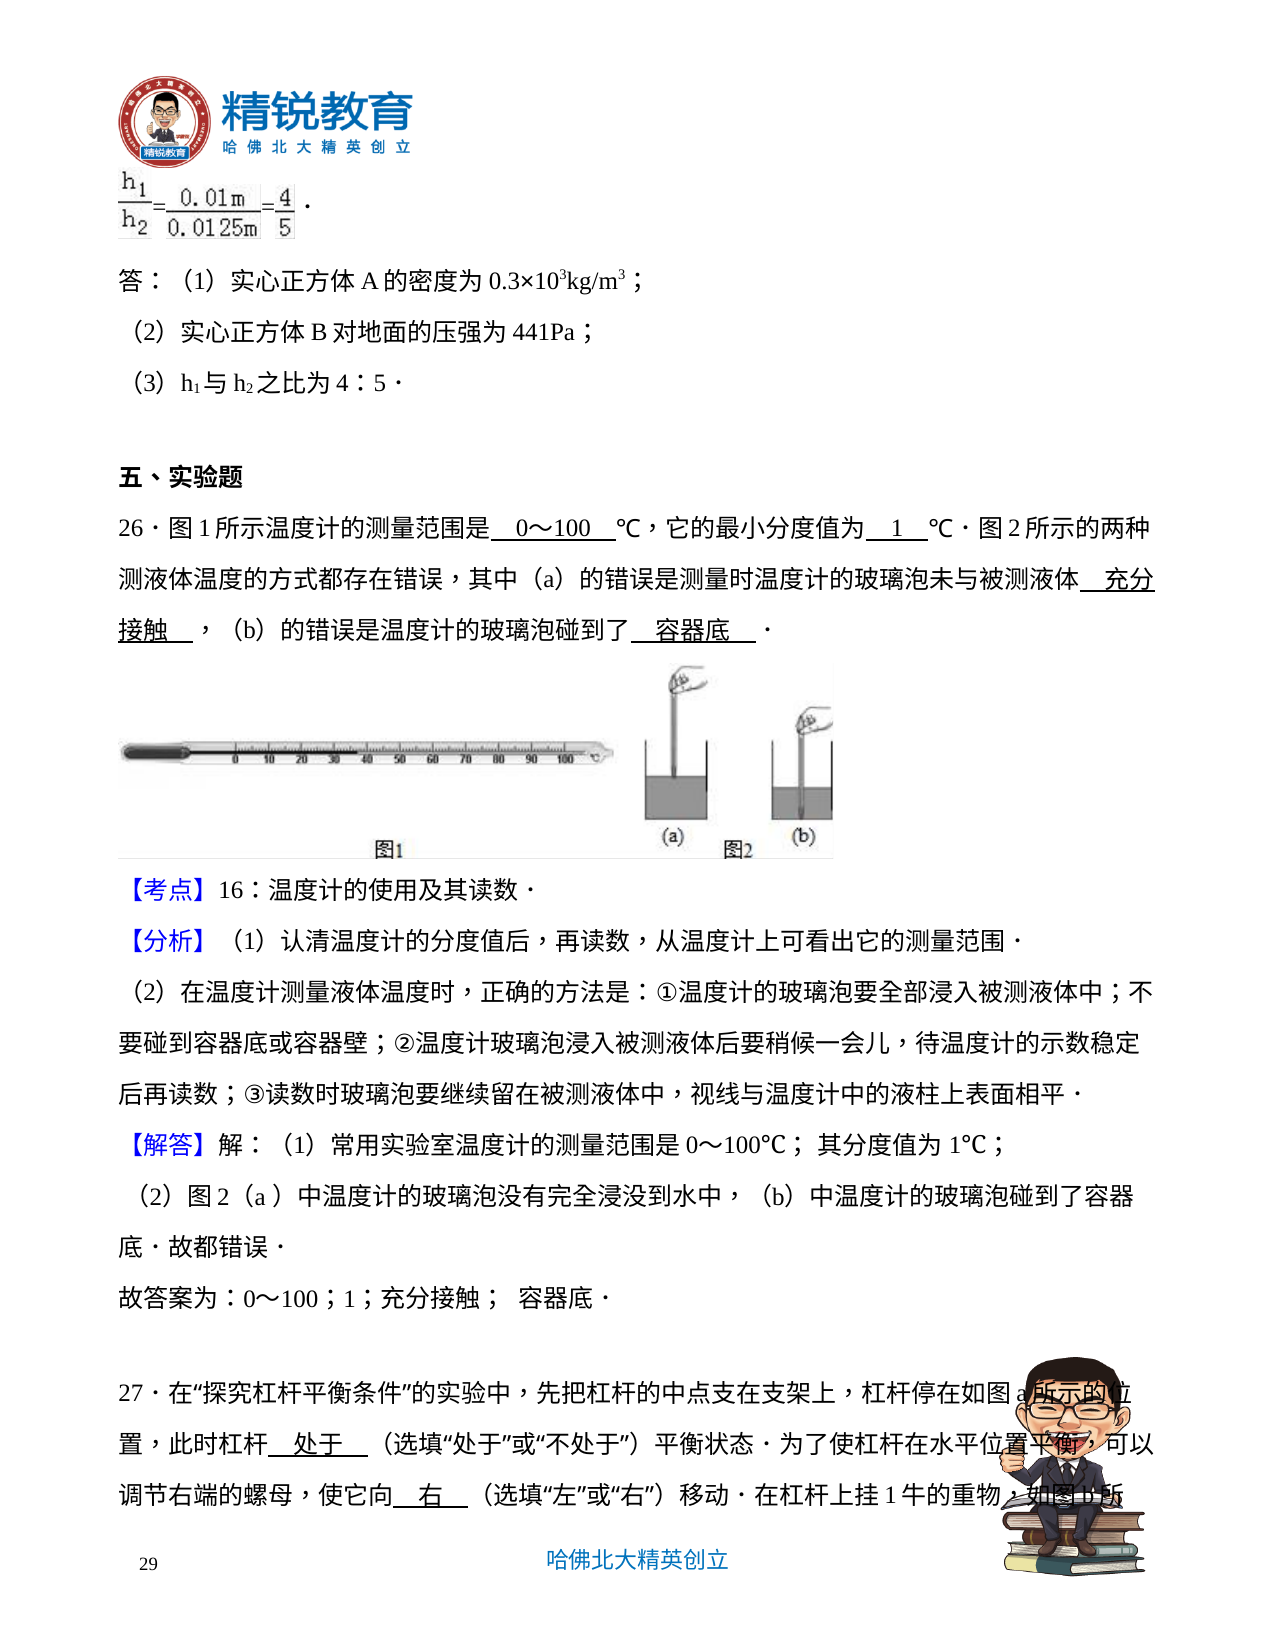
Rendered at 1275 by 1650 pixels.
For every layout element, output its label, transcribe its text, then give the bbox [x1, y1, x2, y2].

text 【分析】（1）认清温度计的分度值后，再读数，从温度计上可看出它的测量范围． [118, 924, 1157, 958]
text （2）在温度计测量液体温度时，正确的方法是：①温度计的玻璃泡要全部浸入被测液体中；不要碰到容器底或容器壁；②温度计玻璃泡浸入被测液体后要稍候一会儿，待温度计的示数稳定后再读数；③读数时玻璃泡要继续留在被测液体中，视线与温度计中的液柱上表面相平． [118, 975, 1157, 1111]
picture [275, 184, 295, 239]
text 答：（1）实心正方体A的密度为0.3×103kg/m3； [118, 263, 1157, 297]
text （3）h1与h2之比为4：5． [118, 365, 1157, 399]
picture [118, 663, 834, 859]
picture [118, 75, 414, 239]
text 【解答】解：（1）常用实验室温度计的测量范围是0～100℃； 其分度值为 1℃； [118, 1128, 1157, 1162]
text 26．图1所示温度计的测量范围是 0～100 ℃，它的最小分度值为 1 ℃．图2所示的两种测液体温度的方式都存在错误，其中（a）的错误是测量时温度计的玻璃泡未与被测液体 充分接触 ，（b）的错误是温度计的玻璃泡碰到了 容器底 ． [118, 510, 1157, 647]
text （2）实心正方体B对地面的压强为441Pa； [118, 314, 1157, 348]
picture [992, 1357, 1149, 1375]
text 故答案为：0～100；1；充分接触； 容器底． [118, 1281, 1157, 1315]
text ==． [118, 167, 1157, 246]
text 【考点】16：温度计的使用及其读数． [118, 873, 1157, 907]
picture [992, 1511, 1149, 1577]
picture [166, 184, 261, 239]
text （2）图2（a ）中温度计的玻璃泡没有完全浸没到水中，（b）中温度计的玻璃泡碰到了容器底．故都错误． [118, 1179, 1157, 1264]
text 五、实验题 [118, 459, 1157, 493]
